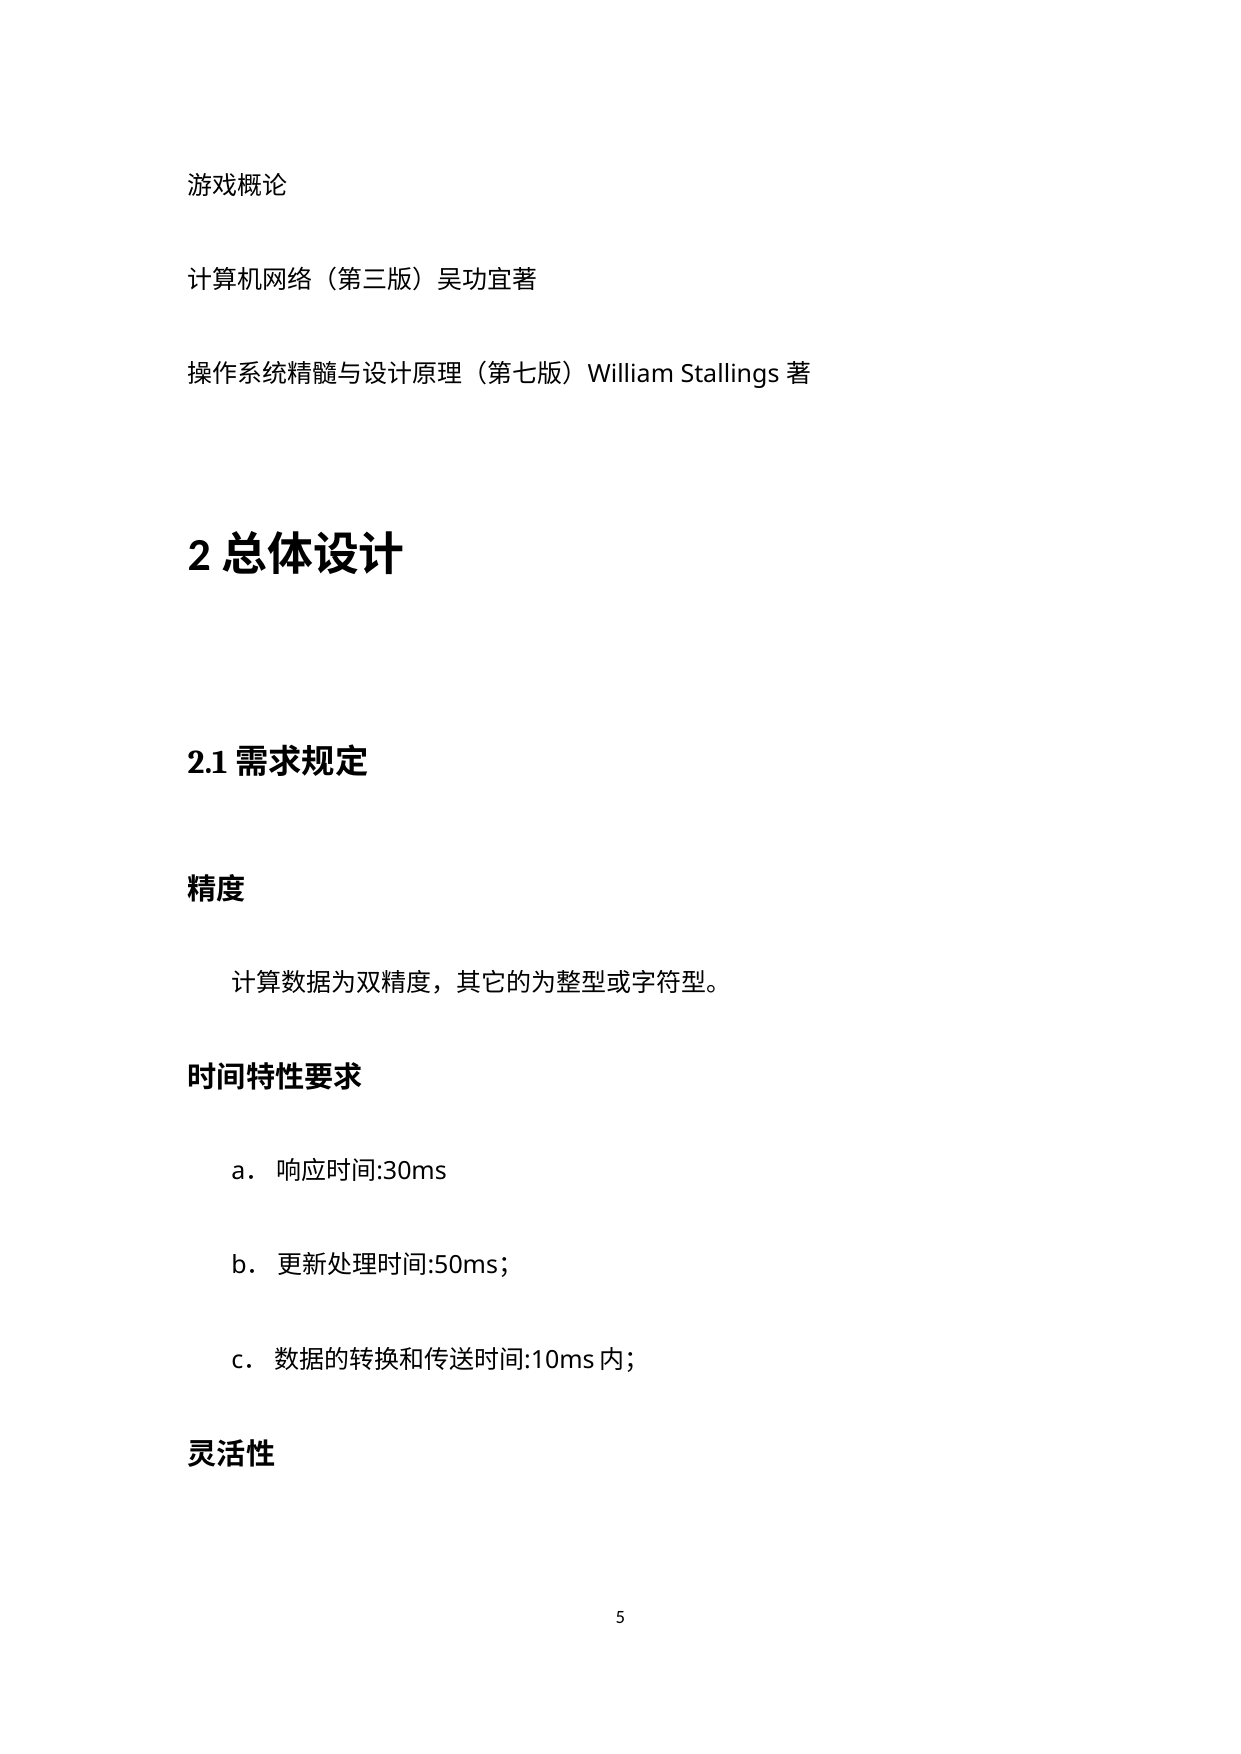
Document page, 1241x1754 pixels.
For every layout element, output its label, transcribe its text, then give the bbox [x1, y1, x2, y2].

subtitle 2 总体设计 [187, 501, 1053, 599]
text b． 更新处理时间:50ms； [187, 1231, 1053, 1296]
text 计算机网络（第三版）吴功宜著 [187, 245, 1053, 310]
text 时间特性要求 [187, 1042, 1053, 1107]
subtitle 2.1 需求规定 [187, 727, 1053, 792]
text 精度 [187, 854, 1053, 919]
text 游戏概论 [187, 151, 1053, 216]
text c． 数据的转换和传送时间:10ms内； [187, 1325, 1053, 1390]
text 计算数据为双精度，其它的为整型或字符型。 [187, 948, 1053, 1013]
text 操作系统精髓与设计原理（第七版）William Stallings 著 [187, 339, 1053, 404]
text 灵活性 [187, 1419, 1053, 1484]
text a． 响应时间:30ms [187, 1136, 1053, 1201]
